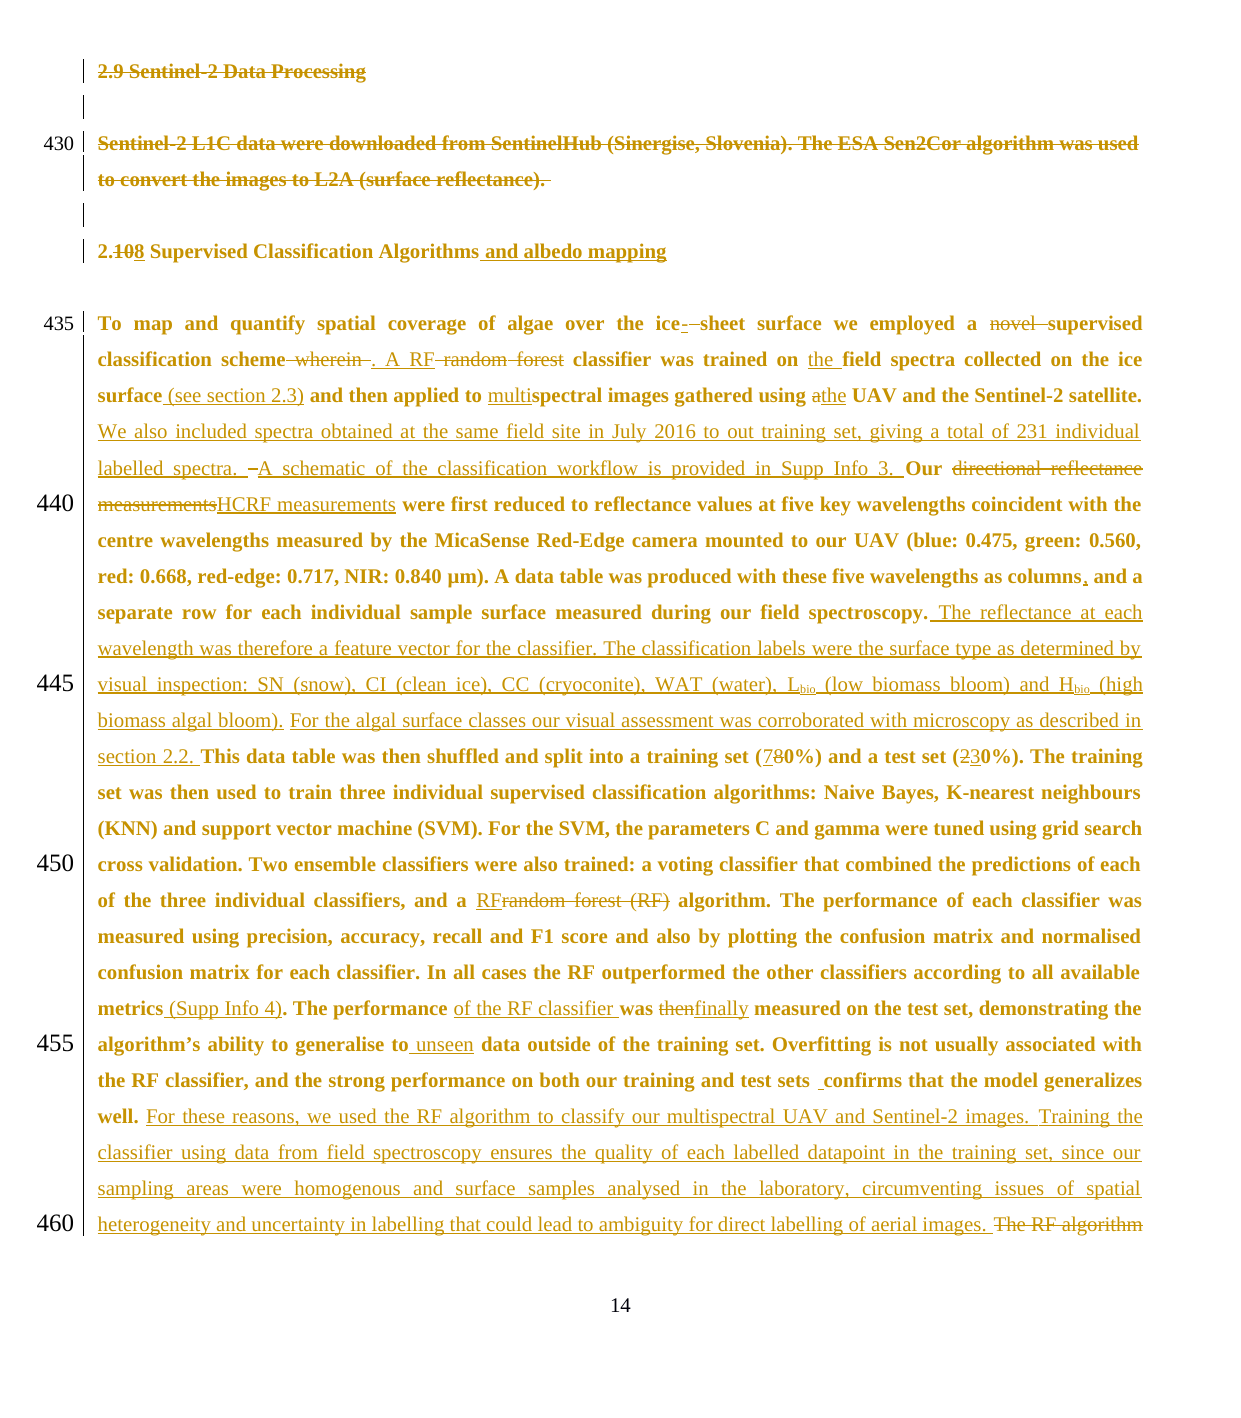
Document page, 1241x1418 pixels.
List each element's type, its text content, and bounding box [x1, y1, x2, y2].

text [97, 311, 1143, 1236]
text 2. Supervised Classification Algorithms [97, 239, 1143, 263]
